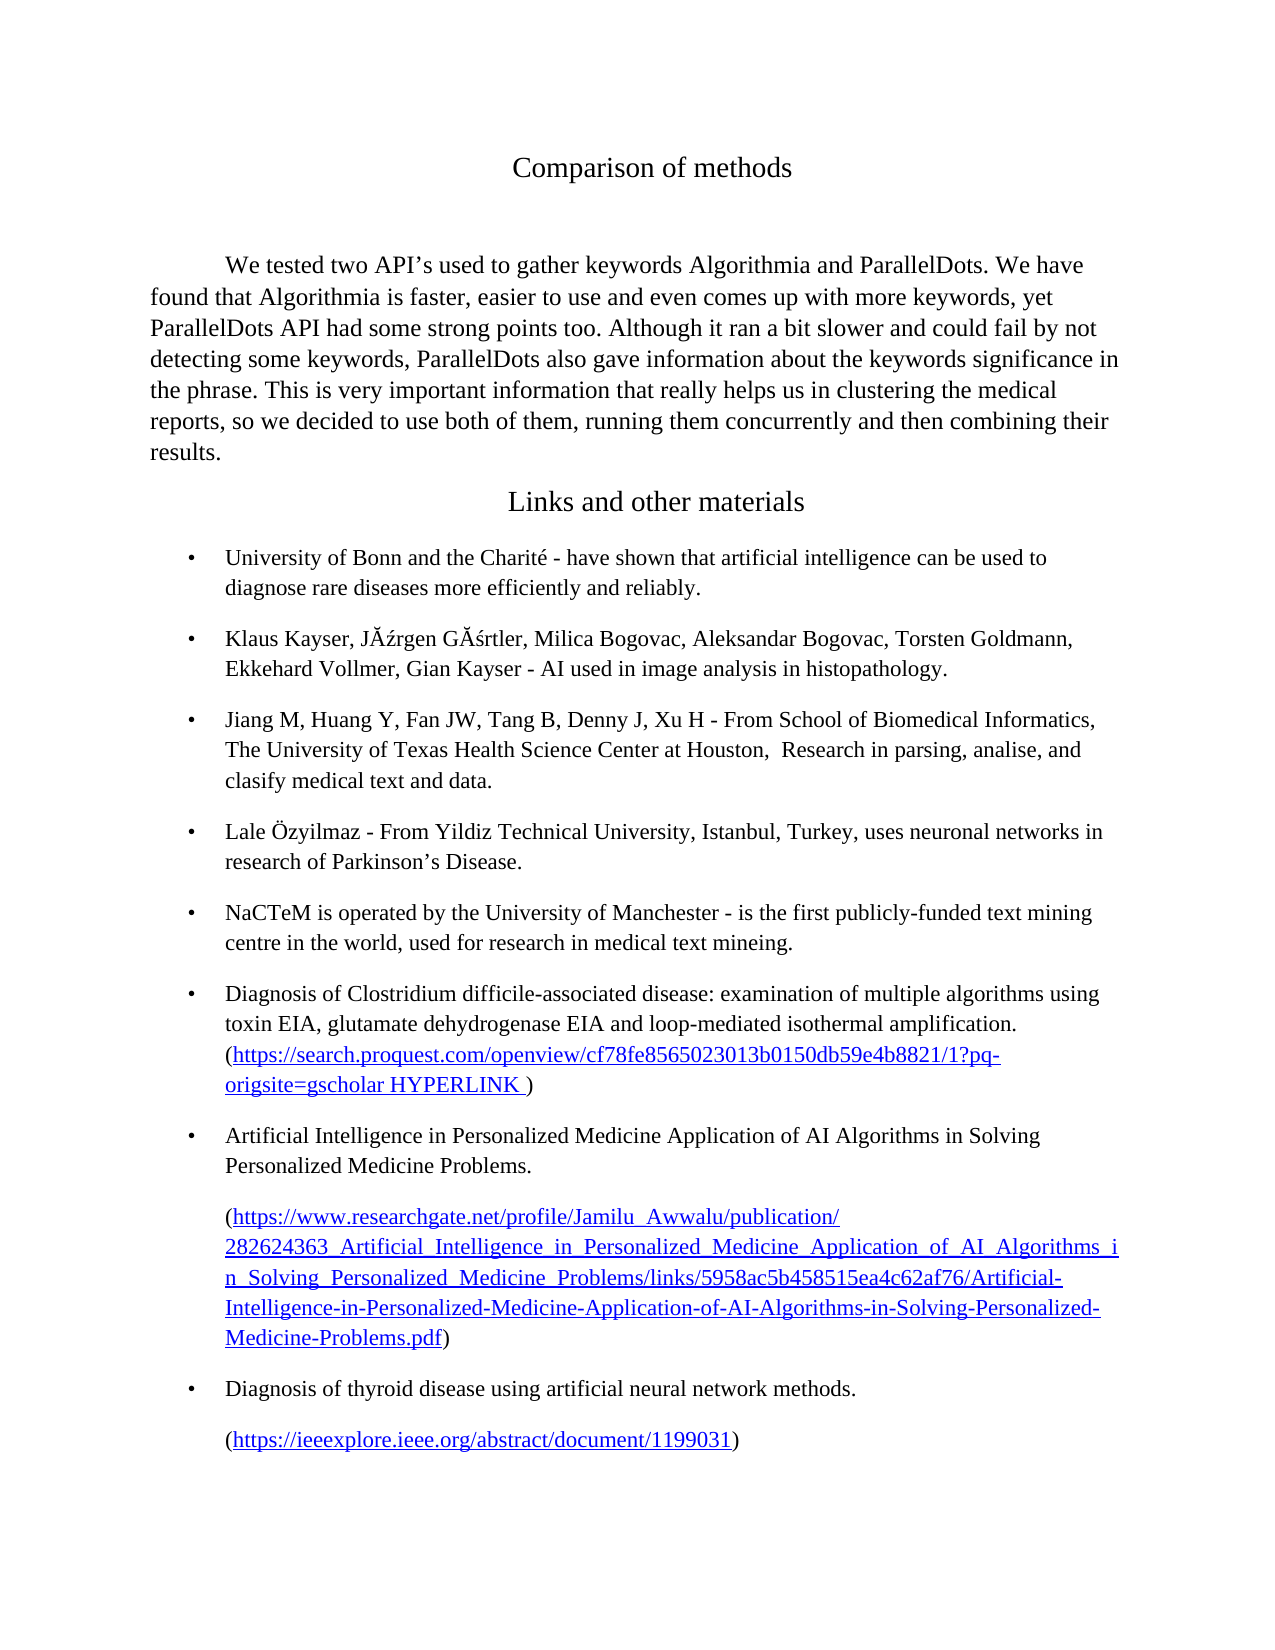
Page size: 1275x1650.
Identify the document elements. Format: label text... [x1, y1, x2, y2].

list Diagnosis of thyroid disease using artificial neural network methods. [187, 1375, 1125, 1401]
list Jiang M, Huang Y, Fan JW, Tang B, Denny J, Xu H - From School of Biomedical Informatics, The University of Texas Health Science Center at Houston, Research in parsing, analise, and clasify medical text and data. [187, 706, 1125, 793]
text (https://www.researchgate.net/profile/Jamilu_Awwalu/publication/282624363_Artificial_Intelligence_in_Personalized_Medicine_Application_of_AI_Algorithms_in_Solving_Personalized_Medicine_Problems/links/5958ac5b458515ea4c62af76/Artificial-Intelligence-in-Personalized-Medicine-Application-of-AI-Algorithms-in-Solving-Personalized-Medicine-Problems.pdf) [225, 1203, 1125, 1350]
list NaCTeM is operated by the University of Manchester - is the first publicly-funded text mining centre in the world, used for research in medical text mineing. [187, 899, 1125, 956]
text We tested two API’s used to gather keywords Algorithmia and ParallelDots. We have found that Algorithmia is faster, easier to use and even comes up with more keywords, yet ParallelDots API had some strong points too. Although it ran a bit slower and could fail by not detecting some keywords, ParallelDots also gave information about the keywords significance in the phrase. This is very important information that really helps us in clustering the medical reports, so we decided to use both of them, running them concurrently and then combining their results. [150, 251, 1125, 466]
text Links and other materials [150, 484, 1125, 518]
list Klaus Kayser, JĂźrgen GĂśrtler, Milica Bogovac, Aleksandar Bogovac, Torsten Goldmann, Ekkehard Vollmer, Gian Kayser - AI used in image analysis in histopathology. [187, 625, 1125, 682]
text Comparison of methods [150, 150, 1125, 183]
list Artificial Intelligence in Personalized Medicine Application of AI Algorithms in Solving Personalized Medicine Problems. [187, 1122, 1125, 1178]
text (https://ieeexplore.ieee.org/abstract/document/1199031) [225, 1426, 1125, 1452]
list University of Bonn and the Charité - have shown that artificial intelligence can be used to diagnose rare diseases more efficiently and reliably. [187, 544, 1125, 600]
list Lale Özyilmaz - From Yildiz Technical University, Istanbul, Turkey, uses neuronal networks in research of Parkinson’s Disease. [187, 818, 1125, 874]
list Diagnosis of Clostridium difficile-associated disease: examination of multiple algorithms using toxin EIA, glutamate dehydrogenase EIA and loop-mediated isothermal amplification. (https://search.proquest.com/openview/cf78fe8565023013b0150db59e4b8821/1?pq-origsite=gscholar HYPERLINK ) [187, 980, 1125, 1097]
